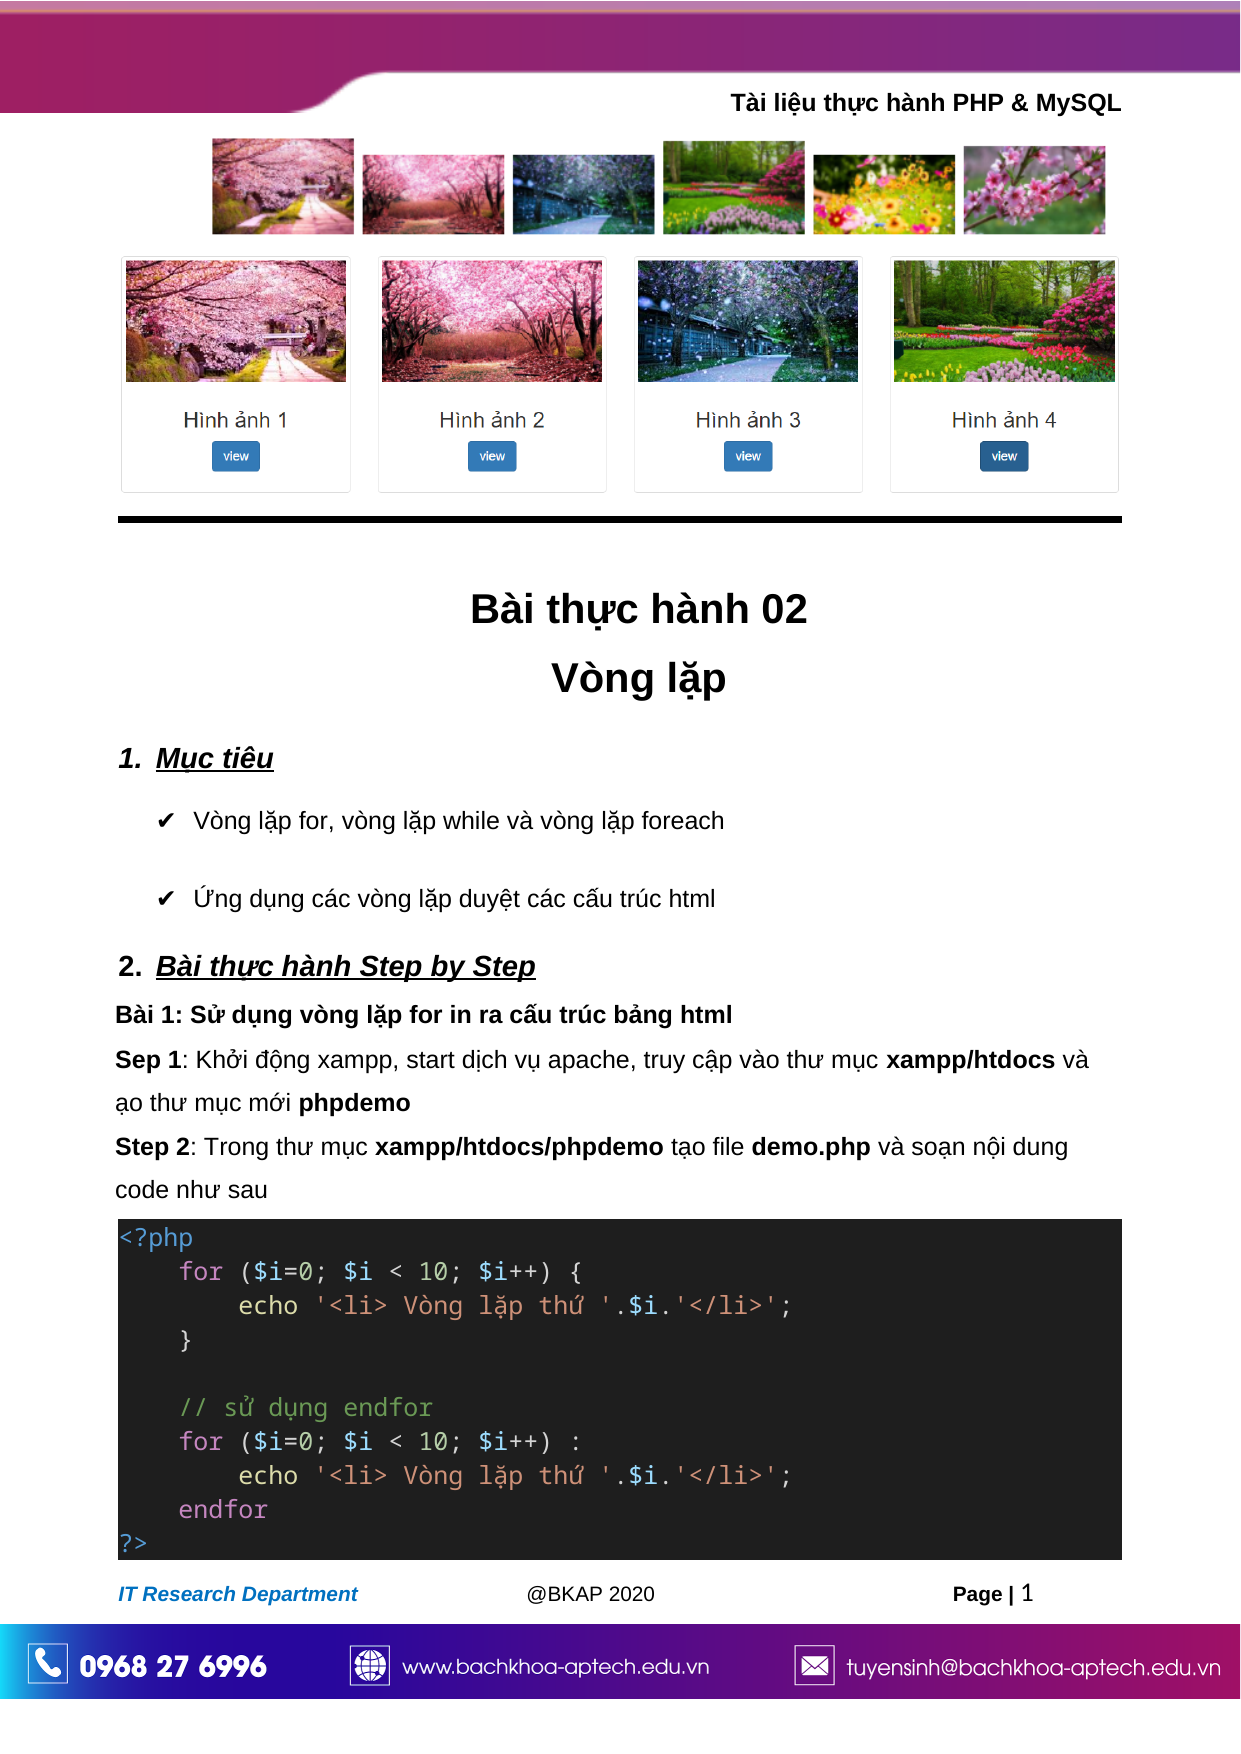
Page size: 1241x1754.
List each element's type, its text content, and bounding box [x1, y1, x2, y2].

text Sep 1: Khởi động xampp, start dịch vụ apache, truy cập vào thư mục xampp/htdocs và ạo thư mục mới phpdemo [115, 1045, 1122, 1117]
text ?> [118, 1526, 1122, 1560]
text <?php [118, 1219, 1122, 1253]
list Vòng lặp for, vòng lặp while và vòng lặp foreach [156, 792, 1122, 844]
text Step 2: Trong thư mục xampp/htdocs/phpdemo tạo file demo.php và soạn nội dung code như sau [115, 1132, 1122, 1204]
text Bài 1: Sử dụng vòng lặp for in ra cấu trúc bảng html [115, 1000, 1122, 1029]
text } [118, 1321, 1122, 1356]
text endfor [118, 1492, 1122, 1526]
text Vòng lặp [155, 653, 1122, 701]
list Bài thực hành Step by Step [118, 949, 1122, 982]
text // sử dụng endfor [118, 1389, 1122, 1424]
list Ứng dụng các vòng lặp duyệt các cấu trúc html [156, 871, 1122, 922]
picture [1092, 96, 1102, 108]
text for ($i=0; $i < 10; $i++) { [118, 1253, 1122, 1287]
list Mục tiêu [118, 741, 1122, 774]
text echo '<li> Vòng lặp thứ '.$i.'</li>'; [118, 1287, 1122, 1321]
text Bài thực hành 02 [155, 584, 1122, 632]
picture [200, 126, 1123, 247]
text for ($i=0; $i < 10; $i++) : [118, 1424, 1122, 1458]
text echo '<li> Vòng lặp thứ '.$i.'</li>'; [118, 1458, 1122, 1492]
picture [0, 1, 1241, 113]
picture [118, 256, 1123, 515]
picture [0, 1623, 1241, 1699]
